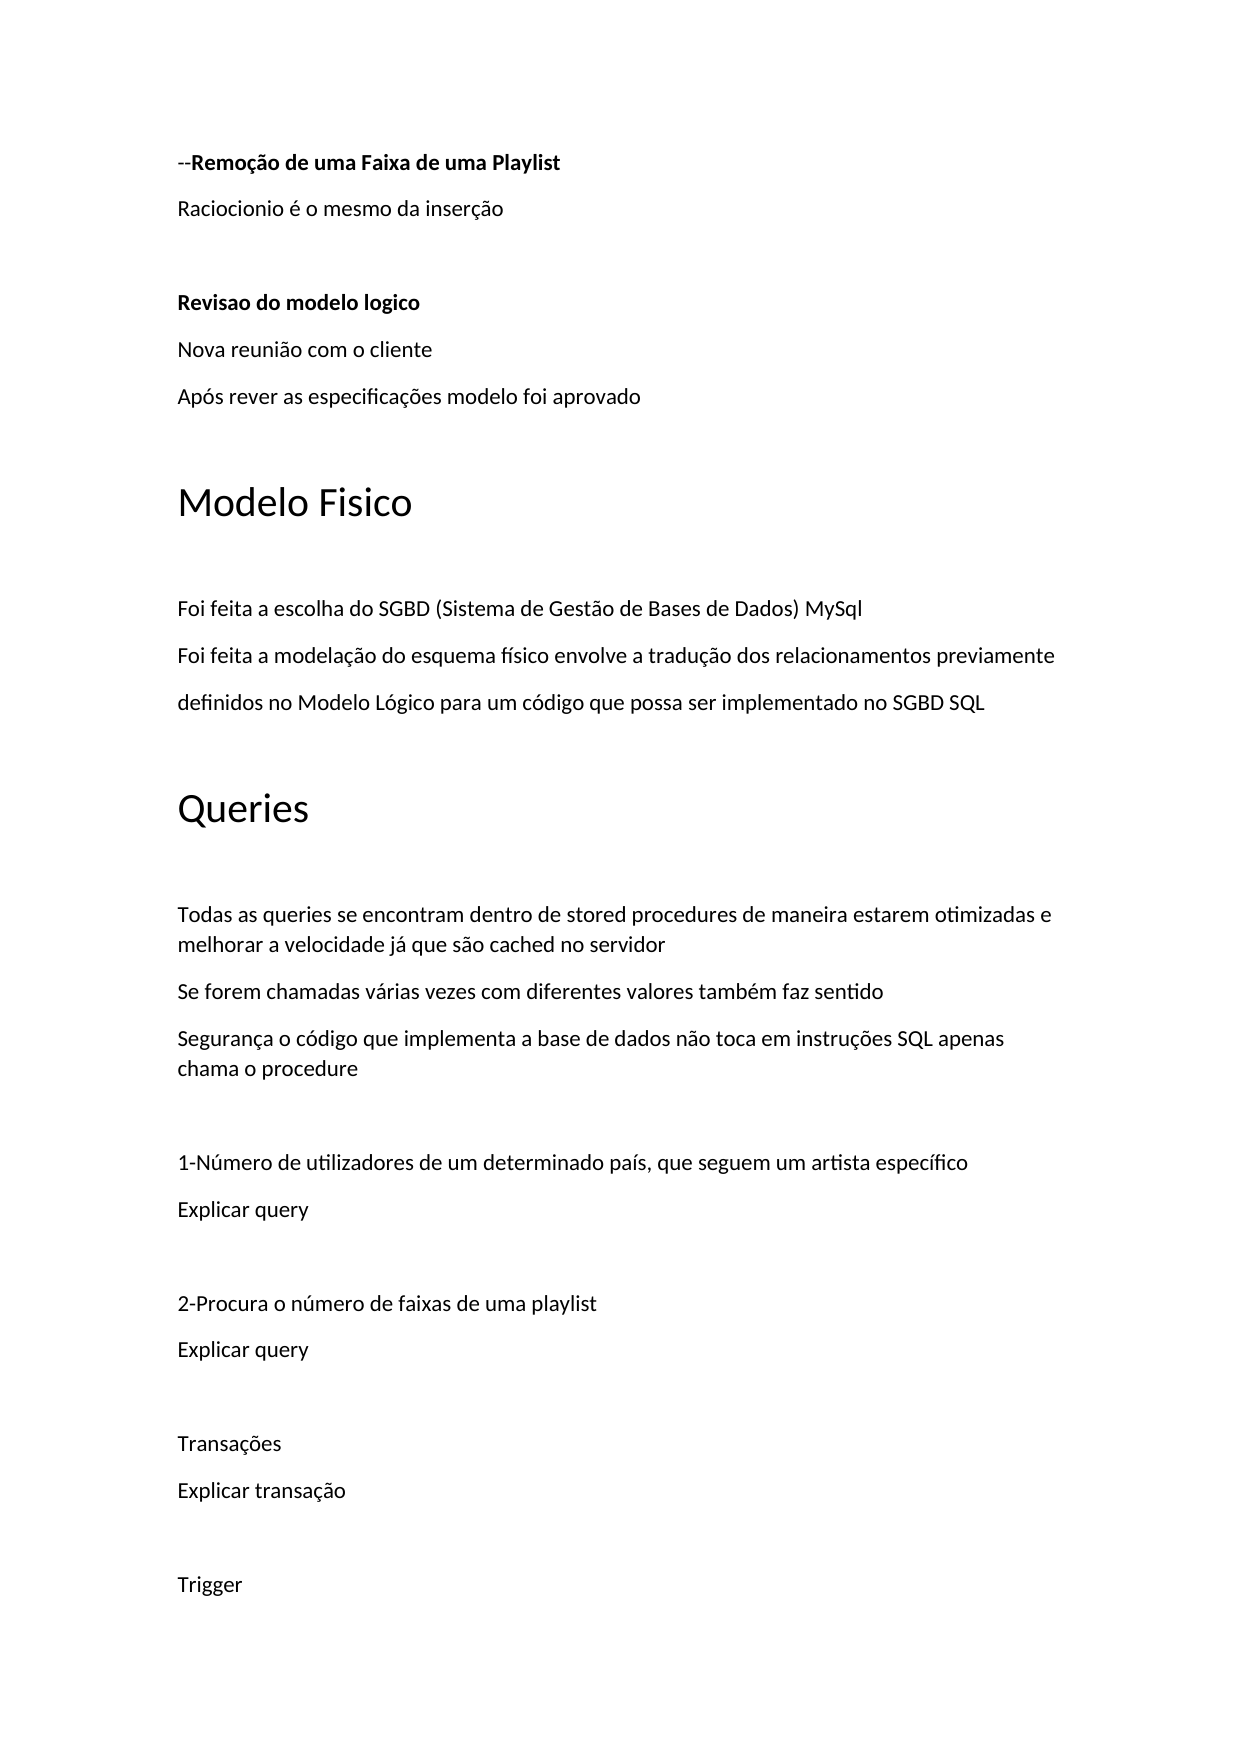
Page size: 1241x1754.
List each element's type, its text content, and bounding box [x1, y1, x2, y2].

text Todas as queries se encontram dentro de stored procedures de maneira estarem otimizadas e melhorar a velocidade já que são cached no servidor [177, 900, 1063, 958]
text Explicar transação [177, 1476, 1063, 1504]
text Foi feita a modelação do esquema físico envolve a tradução dos relacionamentos previamente [177, 641, 1063, 669]
text Raciocionio é o mesmo da inserção [177, 194, 1063, 222]
text 2-Procura o número de faixas de uma playlist [177, 1289, 1063, 1317]
text Queries [177, 782, 1063, 832]
text Modelo Fisico [177, 476, 1063, 527]
text Explicar query [177, 1336, 1063, 1363]
text Segurança o código que implementa a base de dados não toca em instruções SQL apenas chama o procedure [177, 1024, 1063, 1082]
text Explicar query [177, 1195, 1063, 1223]
text Se forem chamadas várias vezes com diferentes valores também faz sentido [177, 977, 1063, 1005]
text 1-Número de utilizadores de um determinado país, que seguem um artista específico [177, 1148, 1063, 1176]
text Trigger [177, 1570, 1063, 1598]
text Foi feita a escolha do SGBD (Sistema de Gestão de Bases de Dados) MySql [177, 594, 1063, 622]
text --Remoção de uma Faixa de uma Playlist [177, 148, 1063, 176]
text Revisao do modelo logico [177, 288, 1063, 316]
text Após rever as especificações modelo foi aprovado [177, 382, 1063, 410]
text definidos no Modelo Lógico para um código que possa ser implementado no SGBD SQL [177, 688, 1063, 716]
text Transações [177, 1429, 1063, 1457]
text Nova reunião com o cliente [177, 335, 1063, 363]
